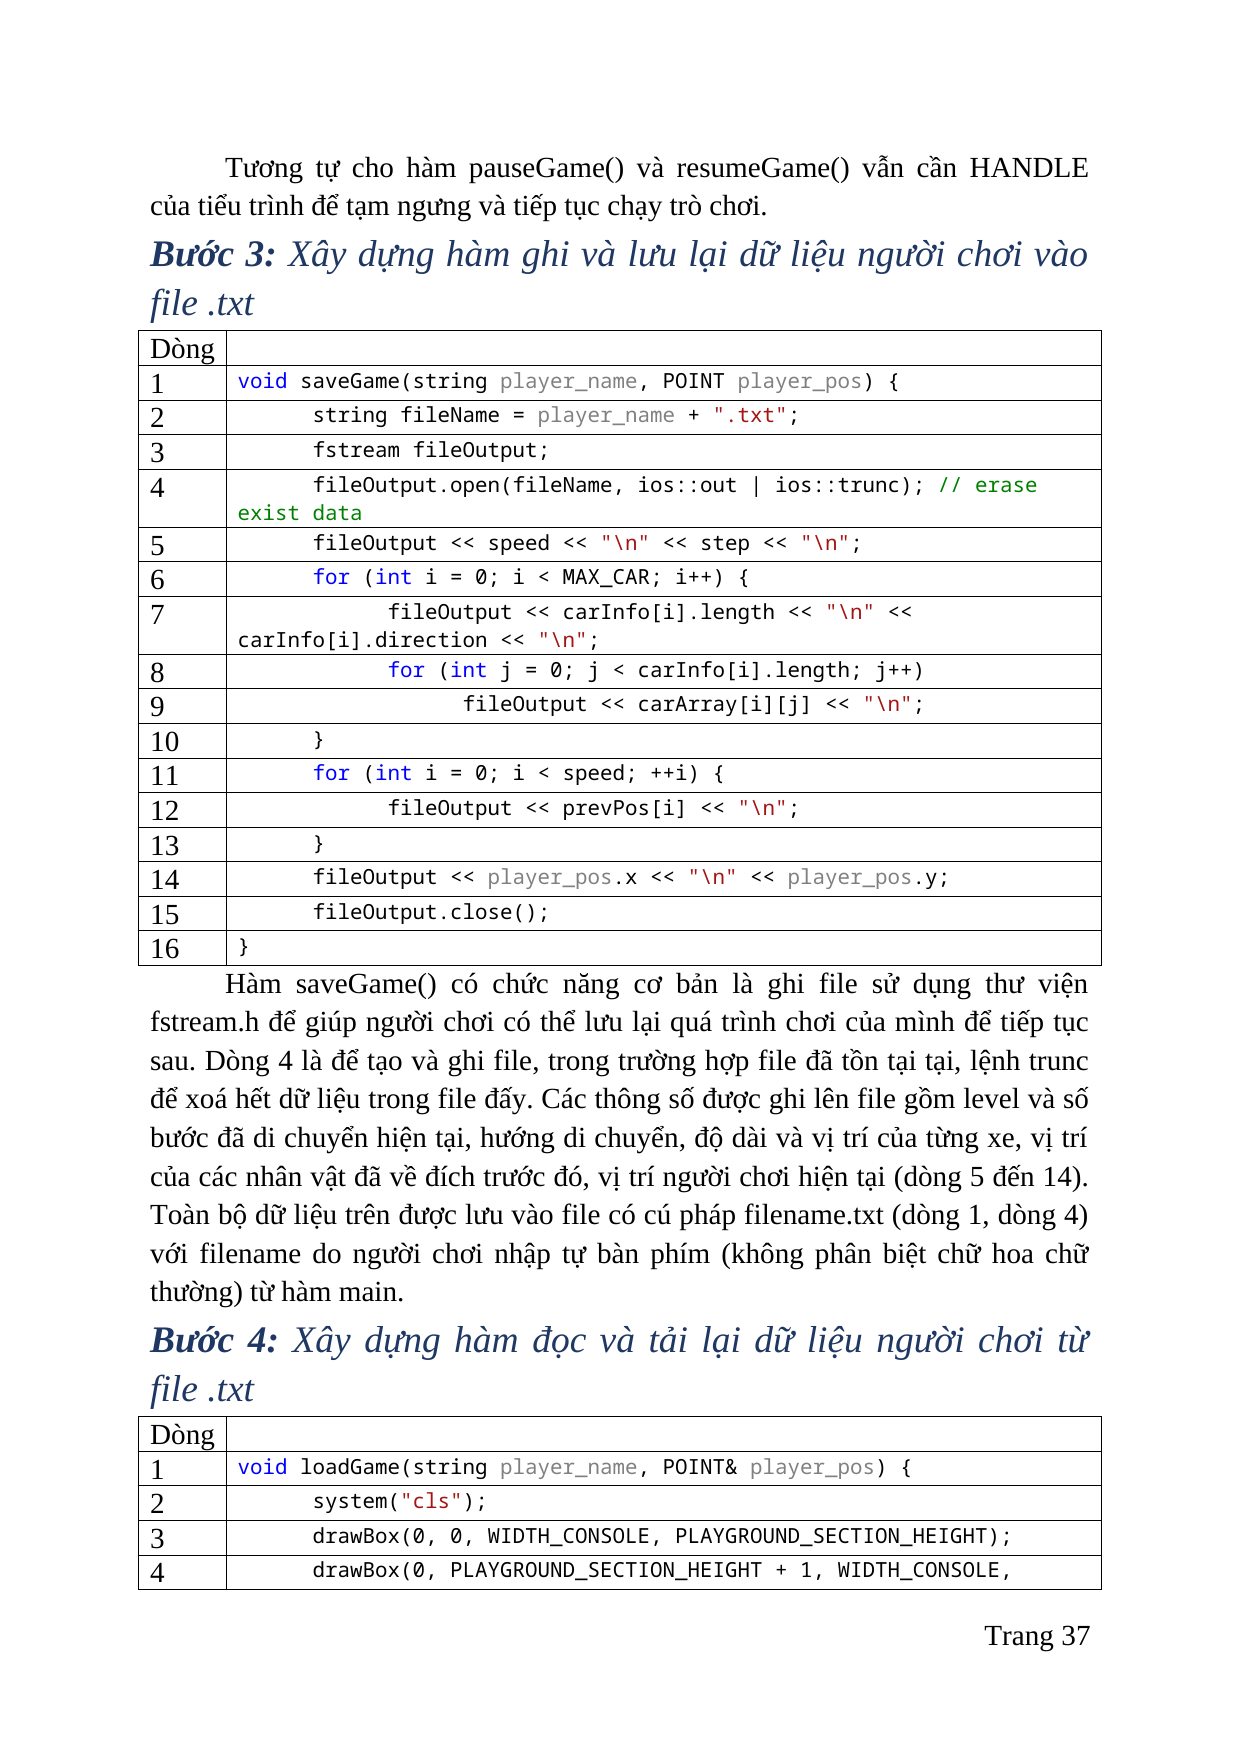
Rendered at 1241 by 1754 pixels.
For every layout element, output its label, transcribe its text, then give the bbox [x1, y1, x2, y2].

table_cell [227, 1556, 1101, 1589]
table_cell system("cls"); [227, 1486, 1101, 1520]
table_cell fstream fileOutput; [227, 435, 1101, 469]
table_cell for (int i = 0; i < speed; ++i) { [227, 759, 1101, 792]
table_cell 1 [139, 1452, 226, 1485]
table_cell drawBox(0, 0, WIDTH_CONSOLE, PLAYGROUND_SECTION_HEIGHT); [227, 1521, 1101, 1554]
table_cell 7 [139, 597, 226, 654]
table_cell 8 [139, 655, 226, 688]
table_cell 16 [139, 931, 226, 965]
table_cell 15 [139, 897, 226, 930]
table_cell fileOutput << prevPos[i] << "\n"; [227, 793, 1101, 827]
table_cell fileOutput << carInfo[i].length << "\n" << carInfo[i].direction << "\n"; [227, 597, 1101, 654]
table_cell 10 [139, 724, 226, 757]
table_cell 12 [139, 793, 226, 827]
table_cell 4 [139, 470, 226, 527]
table_header Dòng [139, 331, 226, 365]
table_cell 2 [139, 1486, 226, 1520]
table_cell 4 [139, 1556, 226, 1589]
table_cell for (int j = 0; j < carInfo[i].length; j++) [227, 655, 1101, 688]
table_cell } [227, 724, 1101, 757]
table_cell fileOutput.close(); [227, 897, 1101, 930]
table_cell 13 [139, 828, 226, 861]
table_header [227, 331, 1101, 365]
table_cell 5 [139, 528, 226, 561]
table_cell } [227, 828, 1101, 861]
table_cell 6 [139, 562, 226, 596]
table_header [227, 1417, 1101, 1451]
table_cell 3 [139, 435, 226, 469]
table_cell for (int i = 0; i < MAX_CAR; i++) { [227, 562, 1101, 596]
subtitle Bước 4: Xây dựng hàm đọc và tải lại dữ liệu người chơi từ file .txt [150, 1317, 1090, 1410]
table_cell 14 [139, 862, 226, 896]
table_cell fileOutput << speed << "\n" << step << "\n"; [227, 528, 1101, 561]
table_cell void loadGame(string player_name, POINT& player_pos) { [227, 1452, 1101, 1485]
table_cell fileOutput << player_pos.x << "\n" << player_pos.y; [227, 862, 1101, 896]
table_cell 2 [139, 401, 226, 434]
subtitle Bước 3: Xây dựng hàm ghi và lưu lại dữ liệu người chơi vào file .txt [150, 231, 1090, 324]
table_cell 9 [139, 689, 226, 723]
table_cell void saveGame(string player_name, POINT player_pos) { [227, 366, 1101, 399]
table_cell } [227, 931, 1101, 965]
table_cell fileOutput << carArray[i][j] << "\n"; [227, 689, 1101, 723]
table_cell 3 [139, 1521, 226, 1554]
table_header Dòng [139, 1417, 226, 1451]
table_cell 1 [139, 366, 226, 399]
table_cell string fileName = player_name + ".txt"; [227, 401, 1101, 434]
table_cell 11 [139, 759, 226, 792]
text Tương tự cho hàm pauseGame() và resumeGame() vẫn cần HANDLE của tiểu trình để tạm ngưng và tiếp tục chạy trò chơi. [150, 150, 1090, 222]
table_cell fileOutput.open(fileName, ios::out | ios::trunc); // erase exist data [227, 470, 1101, 527]
text Hàm saveGame() có chức năng cơ bản là ghi file sử dụng thư viện fstream.h để giúp người chơi có thể lưu lại quá trình chơi của mình để tiếp tục sau. Dòng 4 là để tạo và ghi file, trong trường hợp file đã tồn tại tại, lệnh trunc để xoá hết dữ liệu trong file đấy. Các thông số được ghi lên file gồm level và số bước đã di chuyển hiện tại, hướng di chuyển, độ dài và vị trí của từng xe, vị trí của các nhân vật đã về đích trước đó, vị trí người chơi hiện tại (dòng 5 đến 14). Toàn bộ dữ liệu trên được lưu vào file có cú pháp filename.txt (dòng 1, dòng 4) với filename do người chơi nhập tự bàn phím (không phân biệt chữ hoa chữ thường) từ hàm main. [150, 966, 1090, 1308]
